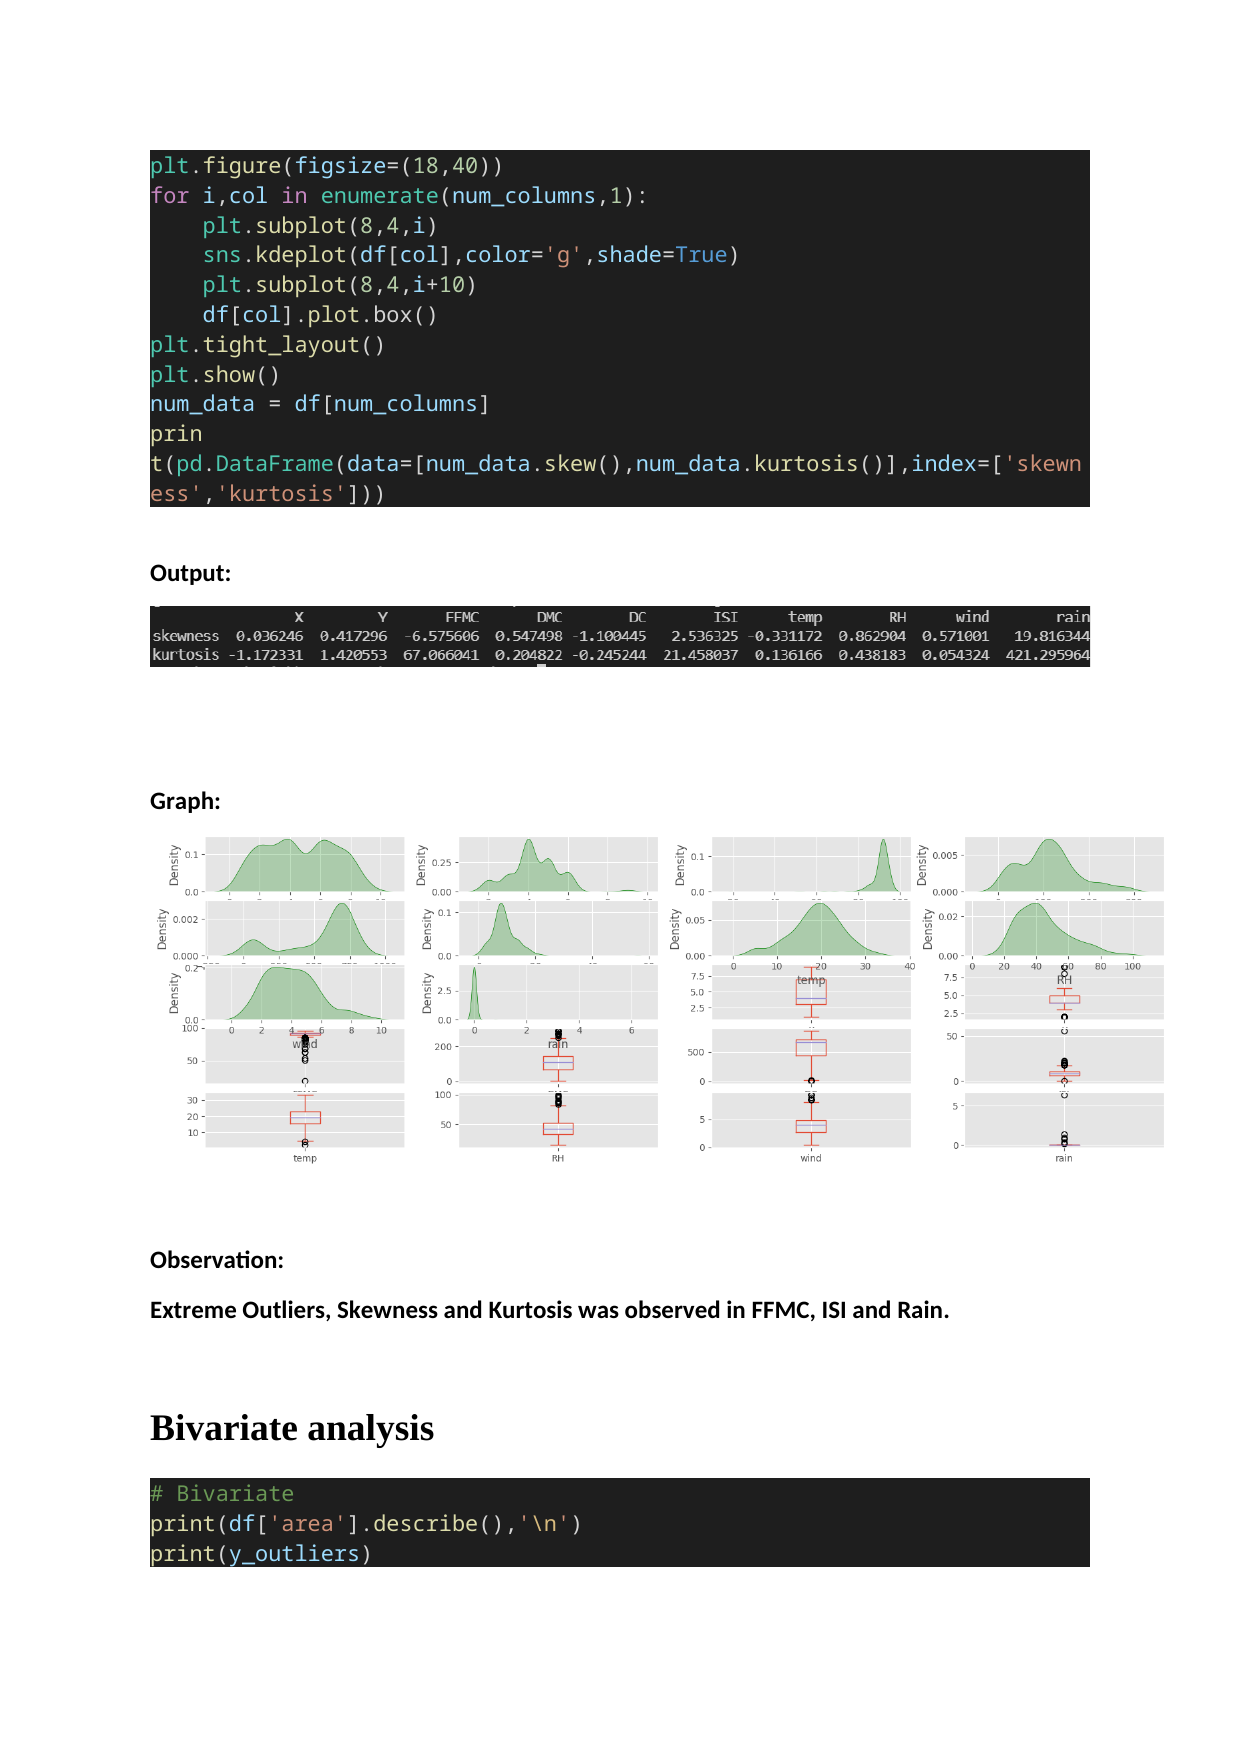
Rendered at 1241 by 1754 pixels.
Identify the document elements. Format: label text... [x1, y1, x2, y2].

text sns.kdeplot(df[col],color='g',shade=True) [150, 239, 1090, 269]
text plt.figure(figsize=(18,40)) [150, 150, 1090, 180]
text plt.subplot(8,4,i) [150, 209, 1090, 239]
text plt.show() [150, 358, 1090, 388]
picture [150, 834, 1165, 1176]
text print(y_outliers) [150, 1537, 1090, 1567]
text for i,col in enumerate(num_columns,1): [150, 180, 1090, 209]
text df[col].plot.box() [150, 299, 1090, 329]
text Observation: [150, 1244, 1090, 1275]
text # Bivariate [150, 1478, 1090, 1508]
text Bivariate analysis [150, 1406, 1090, 1449]
text Graph: [150, 785, 1090, 816]
text print(pd.DataFrame(data=[num_data.skew(),num_data.kurtosis()],index=['skewness','kurtosis'])) [150, 418, 1090, 507]
picture [150, 606, 1091, 667]
text Output: [150, 557, 1090, 588]
text num_data = df[num_columns] [150, 388, 1090, 418]
text print(df['area'].describe(),'\n') [150, 1508, 1090, 1537]
text plt.tight_layout() [150, 329, 1090, 358]
text plt.subplot(8,4,i+10) [150, 269, 1090, 299]
text Extreme Outliers, Skewness and Kurtosis was observed in FFMC, ISI and Rain. [150, 1294, 1090, 1324]
